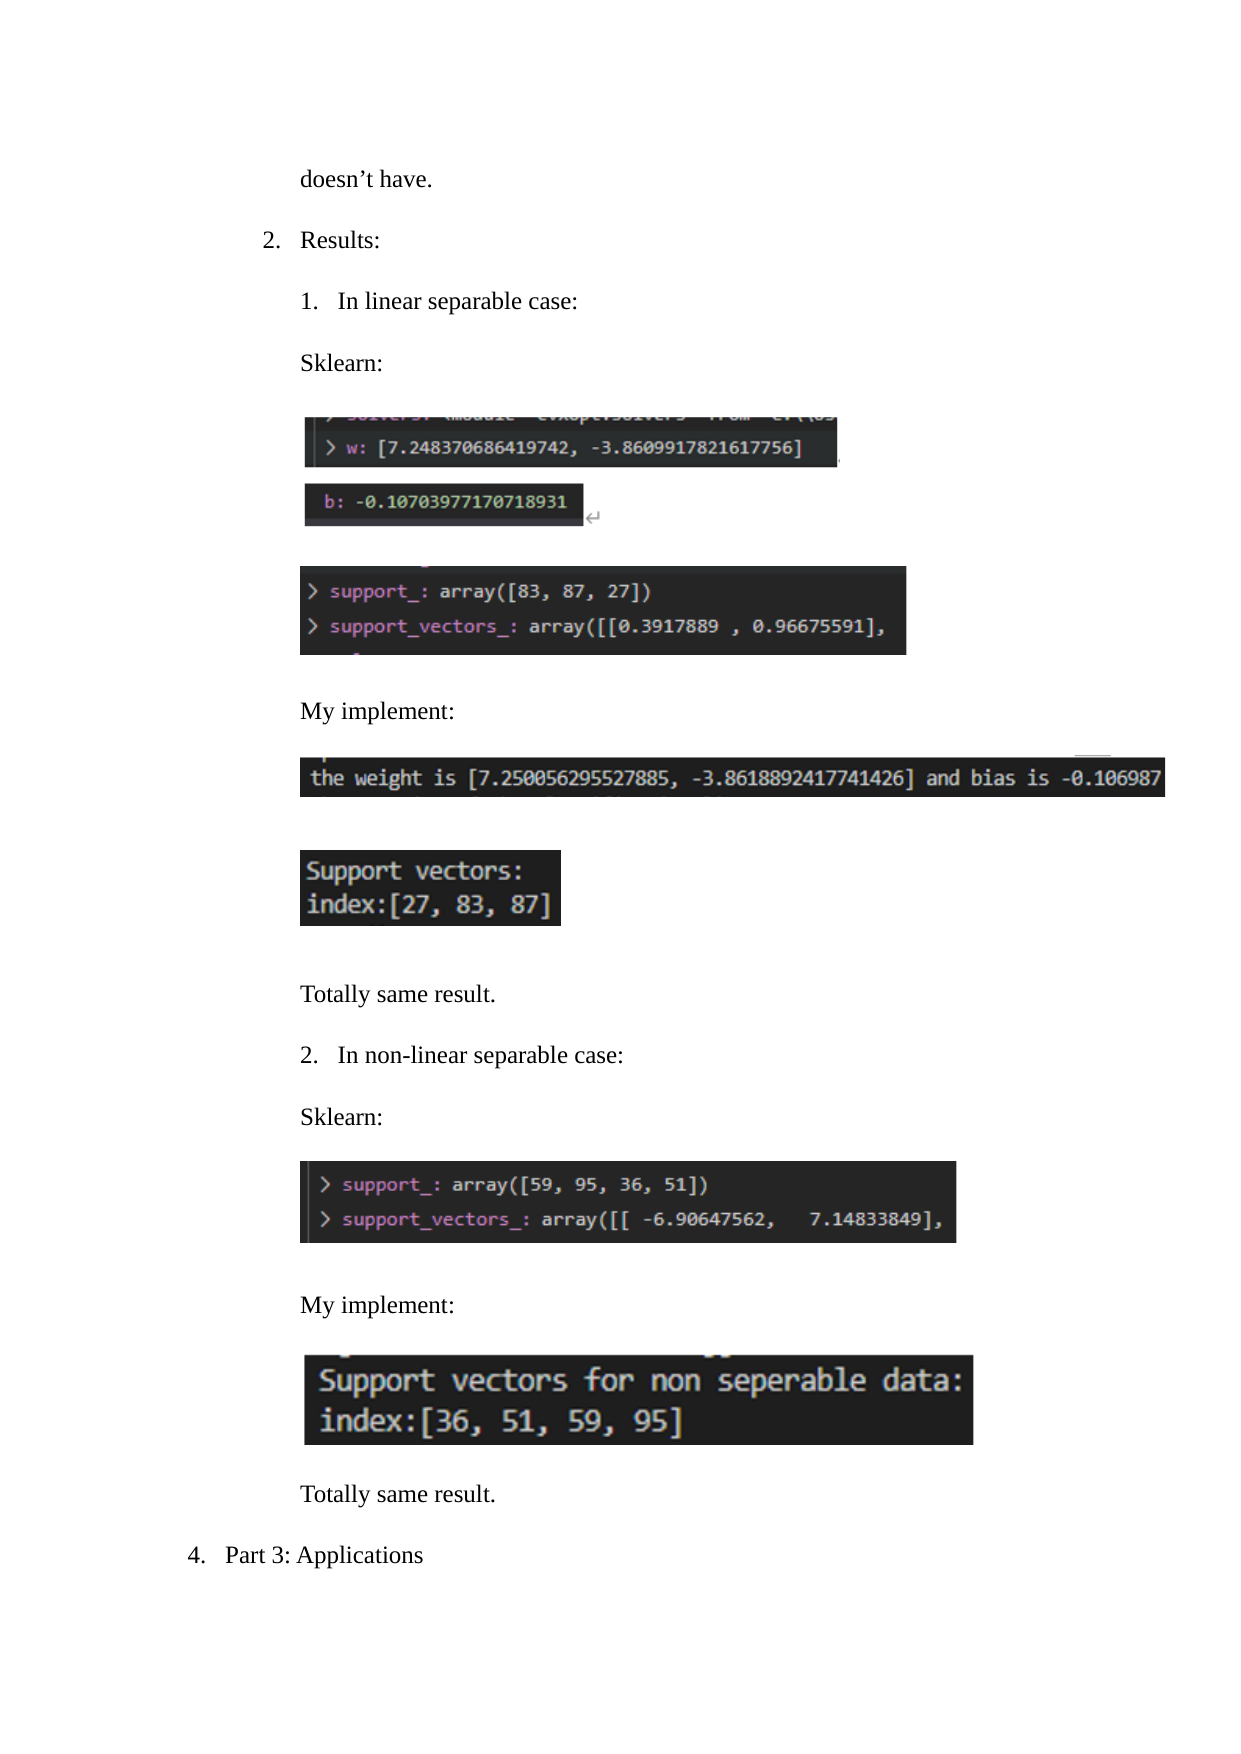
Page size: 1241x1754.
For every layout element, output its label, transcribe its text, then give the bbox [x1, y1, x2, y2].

text My implement: [256, 1288, 1053, 1321]
list In non-linear separable case: [300, 1039, 1053, 1071]
picture [300, 566, 907, 655]
list Results: [262, 223, 1053, 256]
list Part 3: Applications [187, 1538, 1053, 1571]
picture [300, 850, 561, 926]
picture [300, 1161, 957, 1243]
picture [300, 1349, 974, 1445]
list Sklearn: [300, 346, 1053, 378]
list Totally same result. [300, 1477, 1053, 1509]
text Sklearn: [300, 1100, 1053, 1132]
list In linear separable case: [300, 284, 1053, 317]
picture [300, 755, 1166, 797]
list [300, 162, 1053, 194]
list My implement: [300, 694, 1053, 727]
picture [300, 407, 840, 535]
list Totally same result. [300, 977, 1053, 1010]
